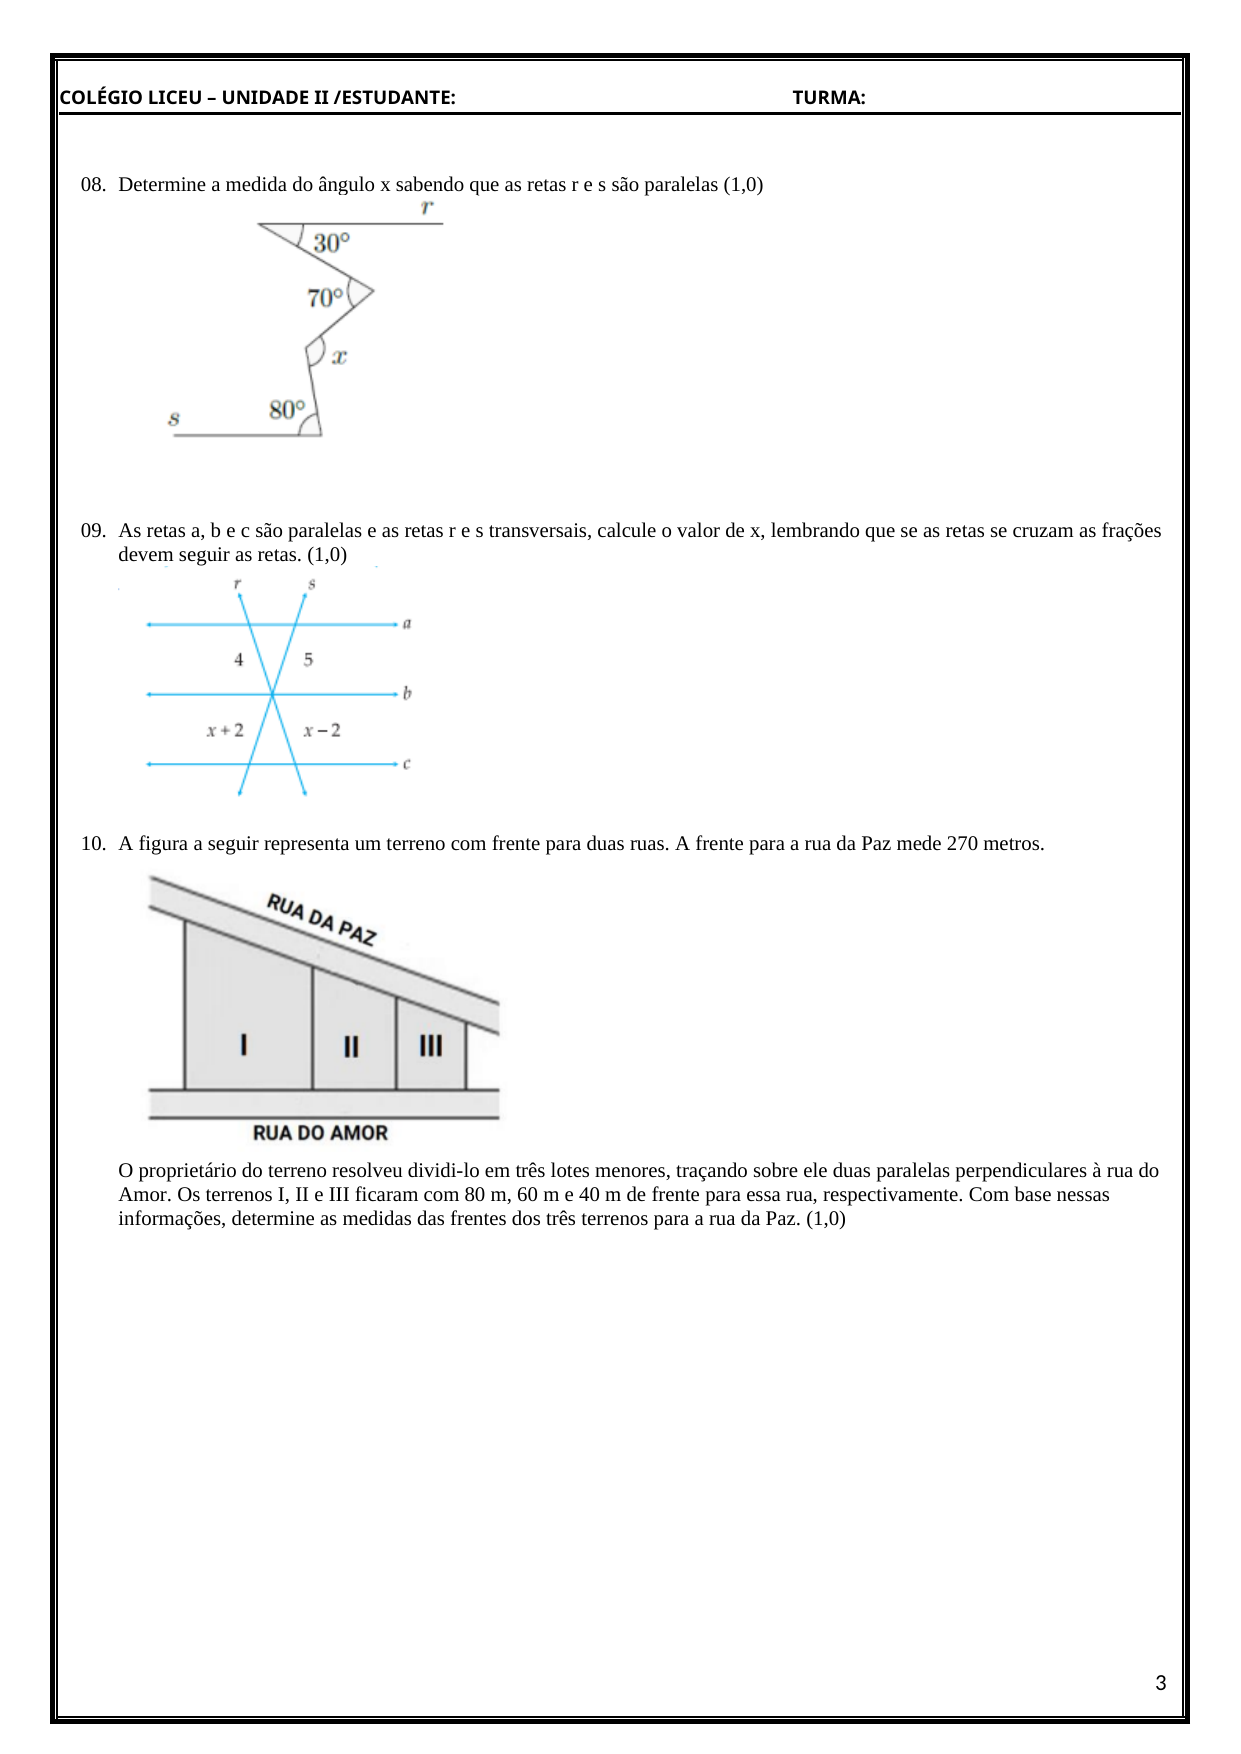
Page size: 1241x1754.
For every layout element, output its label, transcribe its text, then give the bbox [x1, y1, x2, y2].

list Determine a medida do ângulo x sabendo que as retas r e s são paralelas (1,0) [81, 172, 1167, 196]
picture [118, 195, 478, 461]
picture [118, 566, 484, 803]
list As retas a, b e c são paralelas e as retas r e s transversais, calcule o valor de x, lembrando que se as retas se cruzam as frações devem seguir as retas. (1,0) [81, 518, 1167, 566]
picture [118, 855, 532, 1158]
text O proprietário do terreno resolveu dividi-lo em três lotes menores, traçando sobre ele duas paralelas perpendiculares à rua do Amor. Os terrenos I, II e III ficaram com 80 m, 60 m e 40 m de frente para essa rua, respectivamente. Com base nessas informações, determine as medidas das frentes dos três terrenos para a rua da Paz. (1,0) [118, 1158, 1167, 1230]
list A figura a seguir representa um terreno com frente para duas ruas. A frente para a rua da Paz mede 270 metros. [81, 831, 1167, 855]
